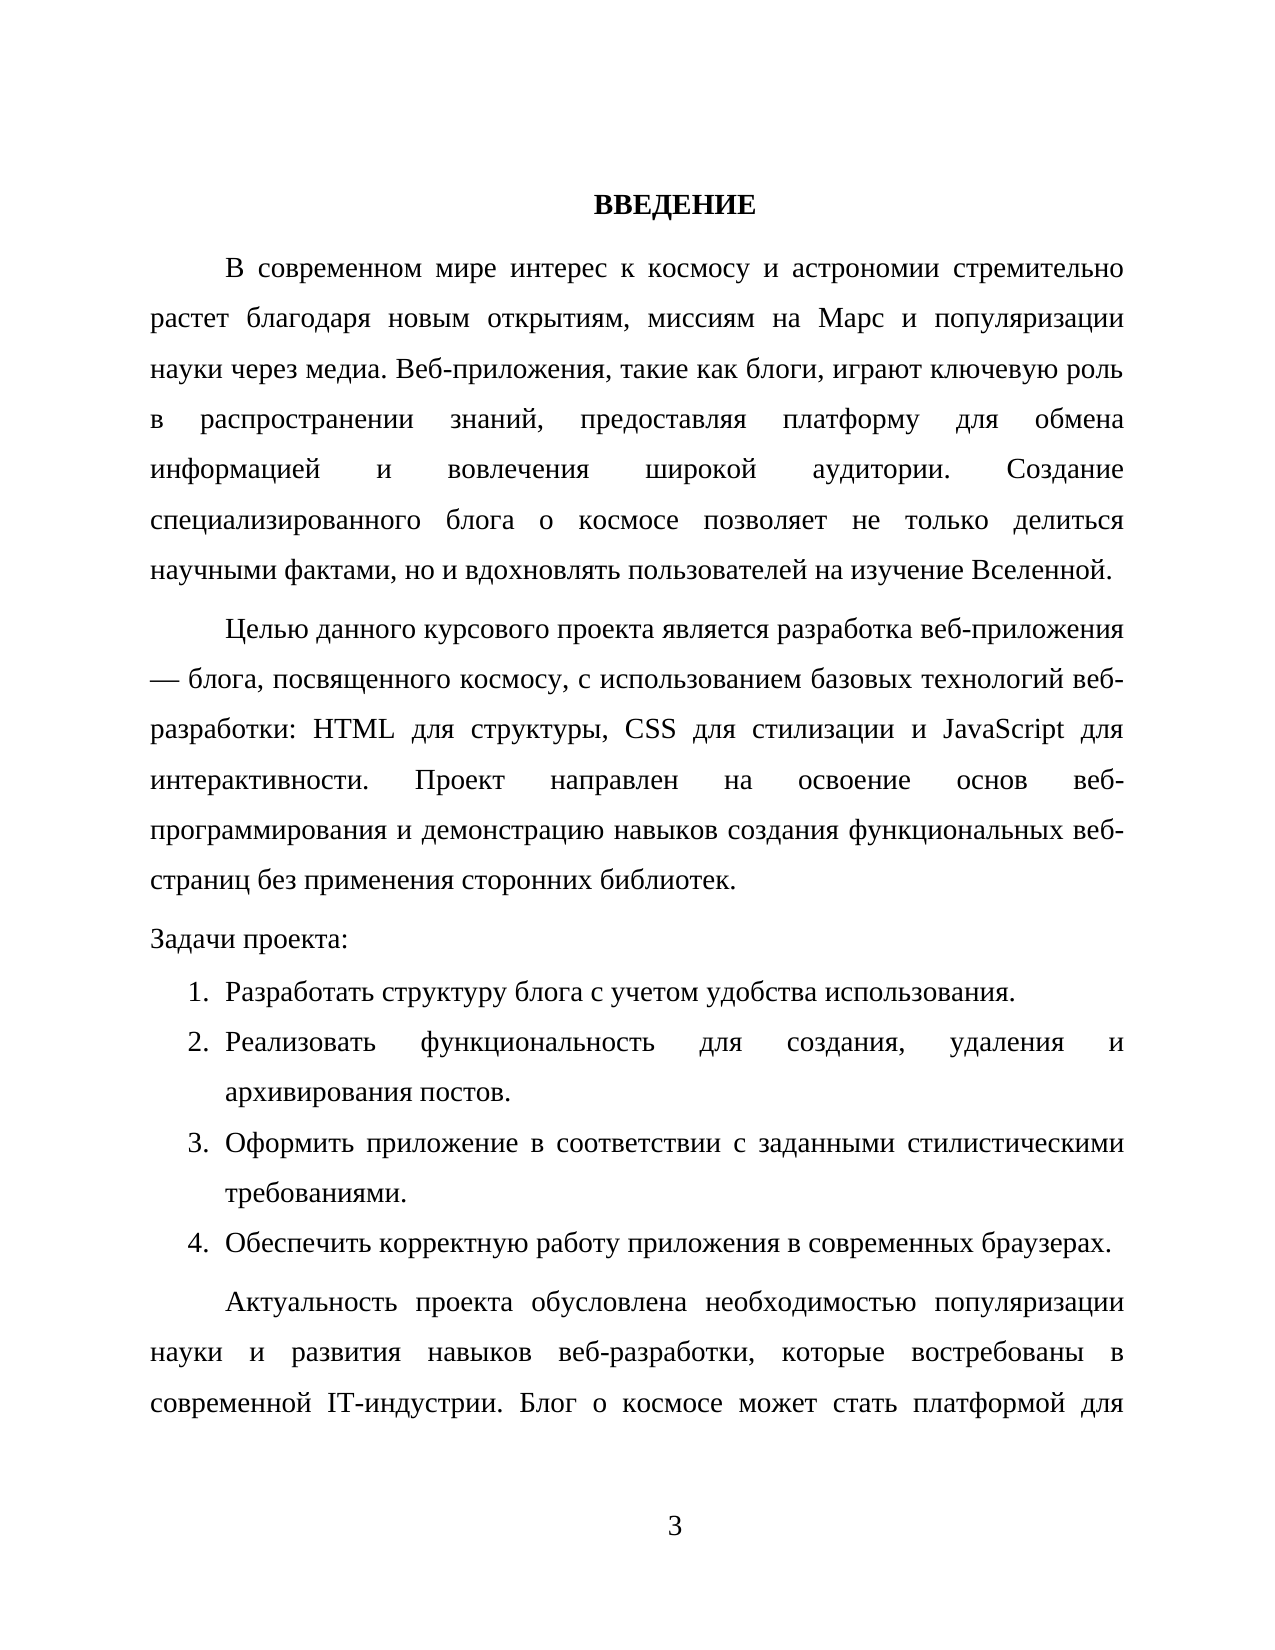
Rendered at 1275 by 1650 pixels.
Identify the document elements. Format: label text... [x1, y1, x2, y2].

text Задачи проекта: [150, 921, 1125, 954]
text Целью данного курсового проекта является разработка веб-приложения — блога, посвященного космосу, с использованием базовых технологий веб-разработки: HTML для структуры, CSS для стилизации и JavaScript для интерактивности. Проект направлен на освоение основ веб-программирования и демонстрацию навыков создания функциональных веб-страниц без применения сторонних библиотек. [150, 611, 1125, 896]
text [150, 1284, 1125, 1418]
list Реализовать функциональность для создания, удаления и архивирования постов. [187, 1024, 1125, 1108]
list Оформить приложение в соответствии с заданными стилистическими требованиями. [187, 1125, 1125, 1209]
list Разработать структуру блога с учетом удобства использования. [187, 974, 1125, 1007]
text В современном мире интерес к космосу и астрономии стремительно растет благодаря новым открытиям, миссиям на Марс и популяризации науки через медиа. Веб-приложения, такие как блоги, играют ключевую роль в распространении знаний, предоставляя платформу для обмена информацией и вовлечения широкой аудитории. Создание специализированного блога о космосе позволяет не только делиться научными фактами, но и вдохновлять пользователей на изучение Вселенной. [150, 250, 1125, 586]
subtitle ВВЕДЕНИЕ [150, 187, 1125, 221]
list Обеспечить корректную работу приложения в современных браузерах. [187, 1225, 1125, 1259]
